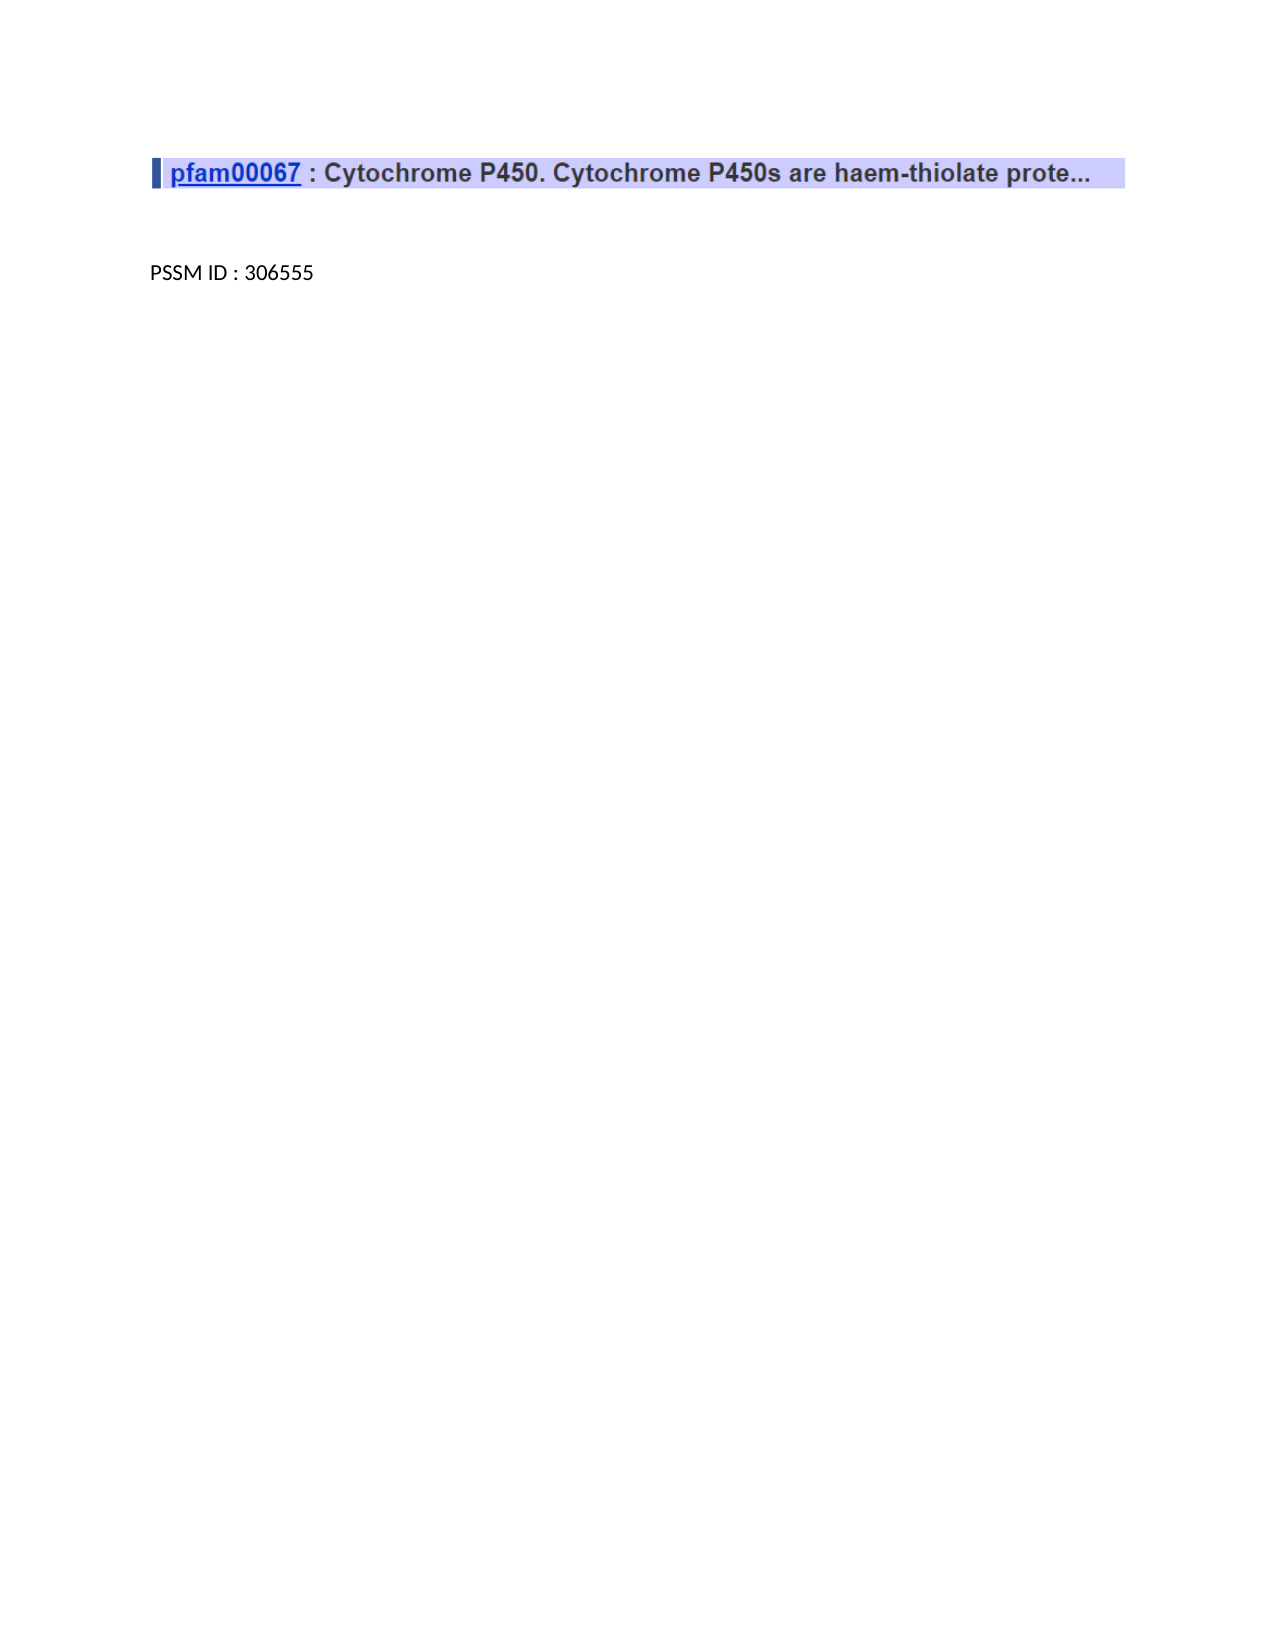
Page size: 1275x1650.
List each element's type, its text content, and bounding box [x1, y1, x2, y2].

text PSSM ID : 306555 [150, 258, 1125, 286]
picture [150, 150, 1125, 193]
